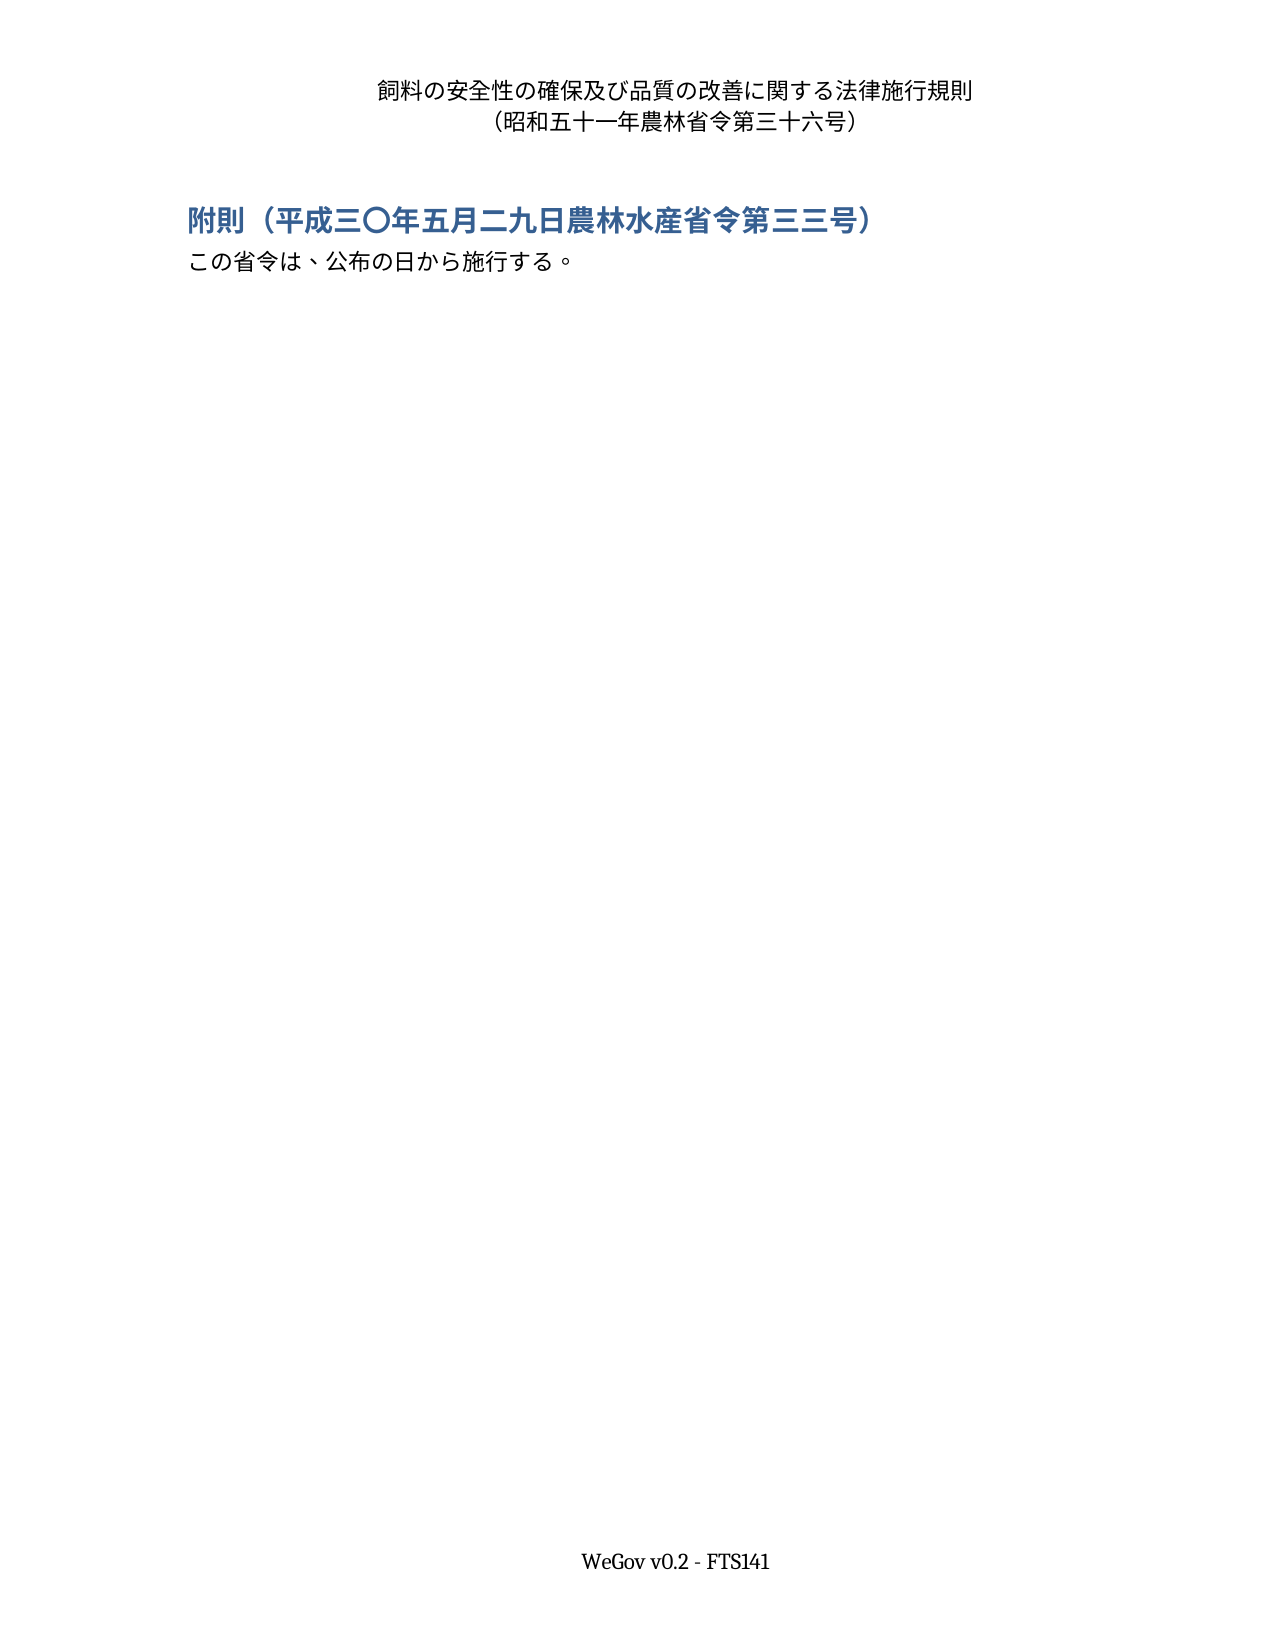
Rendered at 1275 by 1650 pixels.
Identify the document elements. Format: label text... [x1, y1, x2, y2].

text この省令は、公布の日から施行する。 [187, 246, 1087, 277]
subtitle 附則（平成三〇年五月二九日農林水産省令第三三号） [187, 200, 1087, 240]
